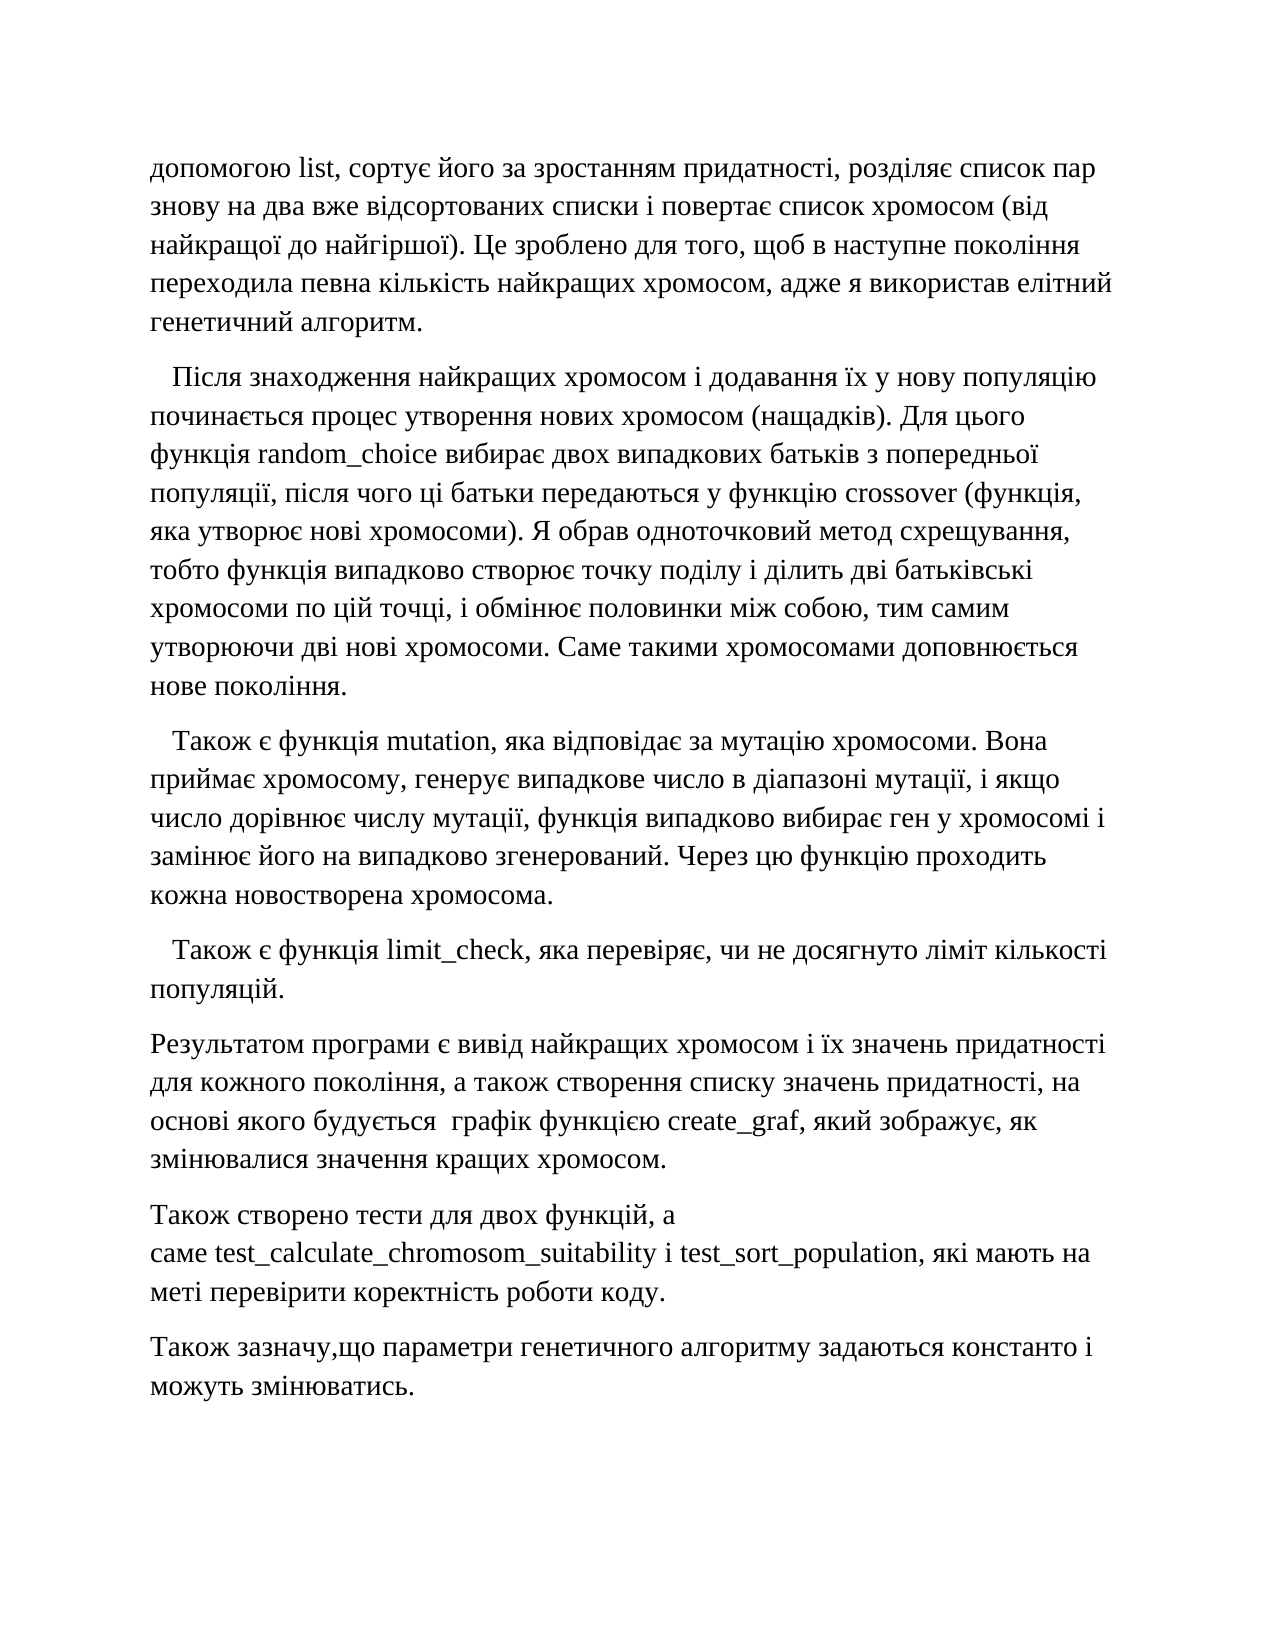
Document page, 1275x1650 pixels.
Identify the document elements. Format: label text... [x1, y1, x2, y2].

text Після знаходження найкращих хромосом і додавання їх у нову популяцію починається процес утворення нових хромосом (нащадків). Для цього функція random_choice вибирає двох випадкових батьків з попередньої популяції, після чого ці батьки передаються у функцію crossover (функція, яка утворює нові хромосоми). Я обрав одноточковий метод схрещування, тобто функція випадково створює точку поділу і ділить дві батьківські хромосоми по цій точці, і обмінює половинки між собою, тим самим утворюючи дві нові хромосоми. Саме такими хромосомами доповнюється нове покоління. [150, 359, 1125, 701]
text Також зазначу,що параметри генетичного алгоритму задаються константо і можуть змінюватись. [150, 1329, 1125, 1401]
text Також є функція limit_check, яка перевіряє, чи не досягнуто ліміт кількості популяцій. [150, 932, 1125, 1004]
text Результатом програми є вивід найкращих хромосом і їх значень придатності для кожного покоління, а також створення списку значень придатності, на основі якого будується графік функцією create_graf, який зображує, як змінювалися значення кращих хромосом. [150, 1026, 1125, 1175]
text Також створено тести для двох функцій, а саме test_calculate_chromosom_suitability і test_sort_population, які мають на меті перевірити коректність роботи коду. [150, 1197, 1125, 1307]
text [150, 150, 1125, 338]
text Також є функція mutation, яка відповідає за мутацію хромосоми. Вона приймає хромосому, генерує випадкове число в діапазоні мутації, і якщо число дорівнює числу мутації, функція випадково вибирає ген у хромосомі і замінює його на випадково згенерований. Через цю функцію проходить кожна новостворена хромосома. [150, 723, 1125, 911]
